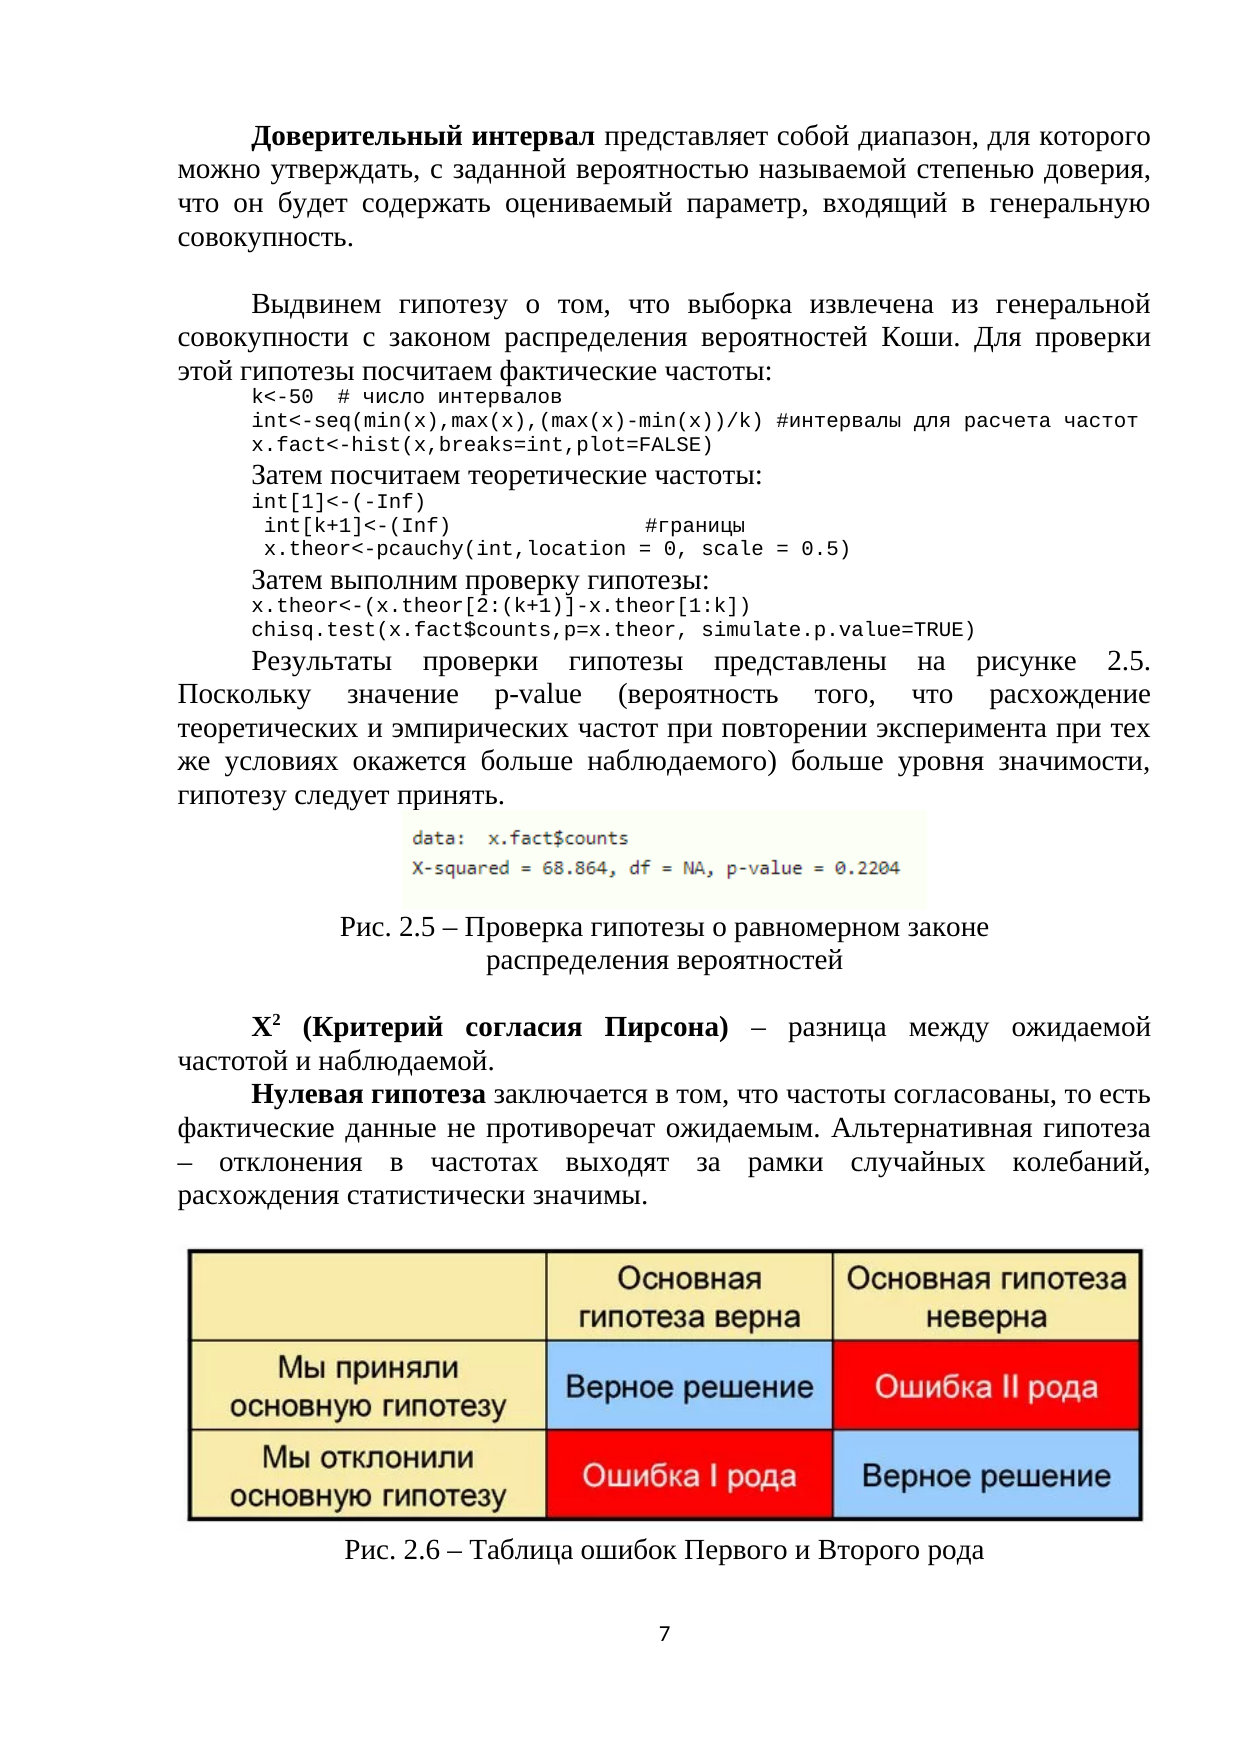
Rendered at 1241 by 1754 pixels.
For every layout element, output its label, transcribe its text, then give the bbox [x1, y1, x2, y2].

text Выдвинем гипотезу о том, что выборка извлечена из генеральной совокупности с законом распределения вероятностей Коши. Для проверки этой гипотезы посчитаем фактические частоты: [177, 286, 1152, 386]
text int[1]<-(-Inf) [177, 491, 1152, 514]
text int[k+1]<-(Inf) #границы [177, 514, 1152, 538]
text x.fact<-hist(x,breaks=int,plot=FALSE) [177, 434, 1152, 457]
text k<-50 # число интервалов [177, 386, 1152, 410]
text Результаты проверки гипотезы представлены на рисунке 2.5. Поскольку значение p-value (вероятность того, что расхождение теоретических и эмпирических частот при повторении эксперимента при тех же условиях окажется больше наблюдаемого) больше уровня значимости, гипотезу следует принять. [177, 643, 1152, 810]
text распределения вероятностей [177, 942, 1152, 976]
text Затем посчитаем теоретические частоты: [177, 457, 1152, 491]
text chisq.test(x.fact$counts,p=x.theor, simulate.p.value=TRUE) [177, 619, 1152, 643]
picture [177, 1244, 1152, 1532]
text x.theor<-pcauchy(int,location = 0, scale = 0.5) [177, 538, 1152, 562]
text Нулевая гипотеза заключается в том, что частоты согласованы, то есть фактические данные не противоречат ожидаемым. Альтернативная гипотеза – отклонения в частотах выходят за рамки случайных колебаний, расхождения статистически значимы. [177, 1077, 1152, 1211]
text x.theor<-(x.theor[2:(k+1)]-x.theor[1:k]) [177, 595, 1152, 619]
text Рис. 2.6 – Таблица ошибок Первого и Второго рода [177, 1532, 1152, 1566]
text Затем выполним проверку гипотезы: [177, 562, 1152, 595]
text Рис. 2.5 – Проверка гипотезы о равномерном законе [177, 909, 1152, 942]
picture [402, 810, 927, 909]
text int<-seq(min(x),max(x),(max(x)-min(x))/k) #интервалы для расчета частот [177, 410, 1152, 434]
text Х2 (Критерий согласия Пирсона) – разница между ожидаемой частотой и наблюдаемой. [177, 1009, 1152, 1077]
text Доверительный интервал представляет собой диапазон, для которого можно утверждать, с заданной вероятностью называемой степенью доверия, что он будет содержать оцениваемый параметр, входящий в генеральную совокупность. [177, 118, 1152, 252]
